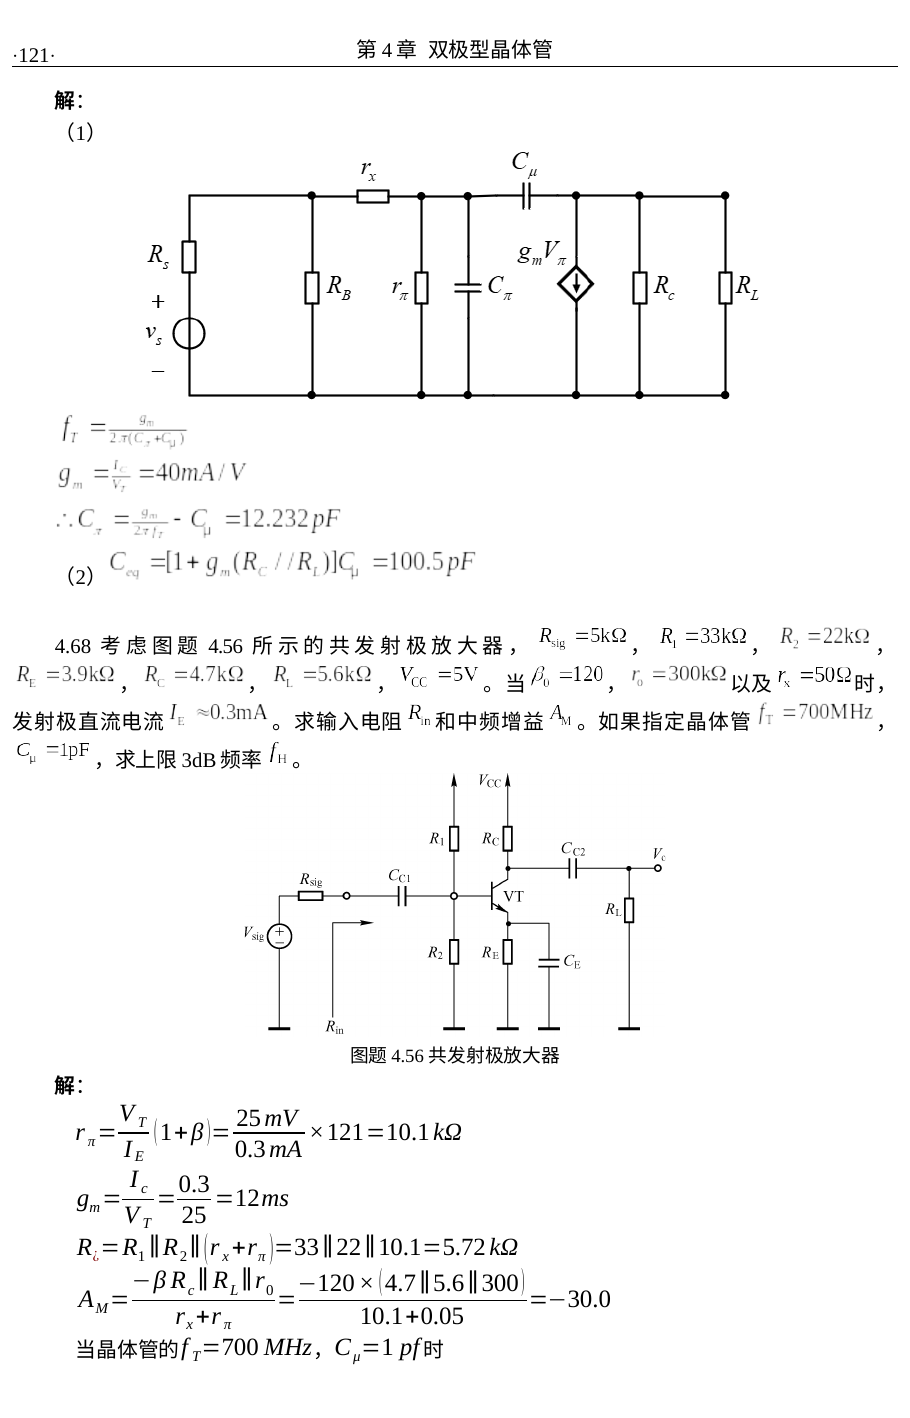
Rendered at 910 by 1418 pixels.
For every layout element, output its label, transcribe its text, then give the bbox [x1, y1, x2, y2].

text 4.68考虑图题4.56所示的共发射极放大器，，，，，，，。当，以及时，发射极直流电流。求输入电阻和中频增益。如果指定晶体管，，求上限3dB频率。 [12, 622, 897, 774]
text 解： [12, 84, 897, 115]
text （1） [12, 115, 897, 146]
picture [145, 146, 764, 406]
text 图题4.56 共发射极放大器 [12, 1037, 897, 1068]
picture [244, 773, 666, 1037]
text 解： [12, 1068, 897, 1099]
text 当晶体管的，时 [12, 1333, 897, 1364]
text （2） [12, 545, 897, 591]
